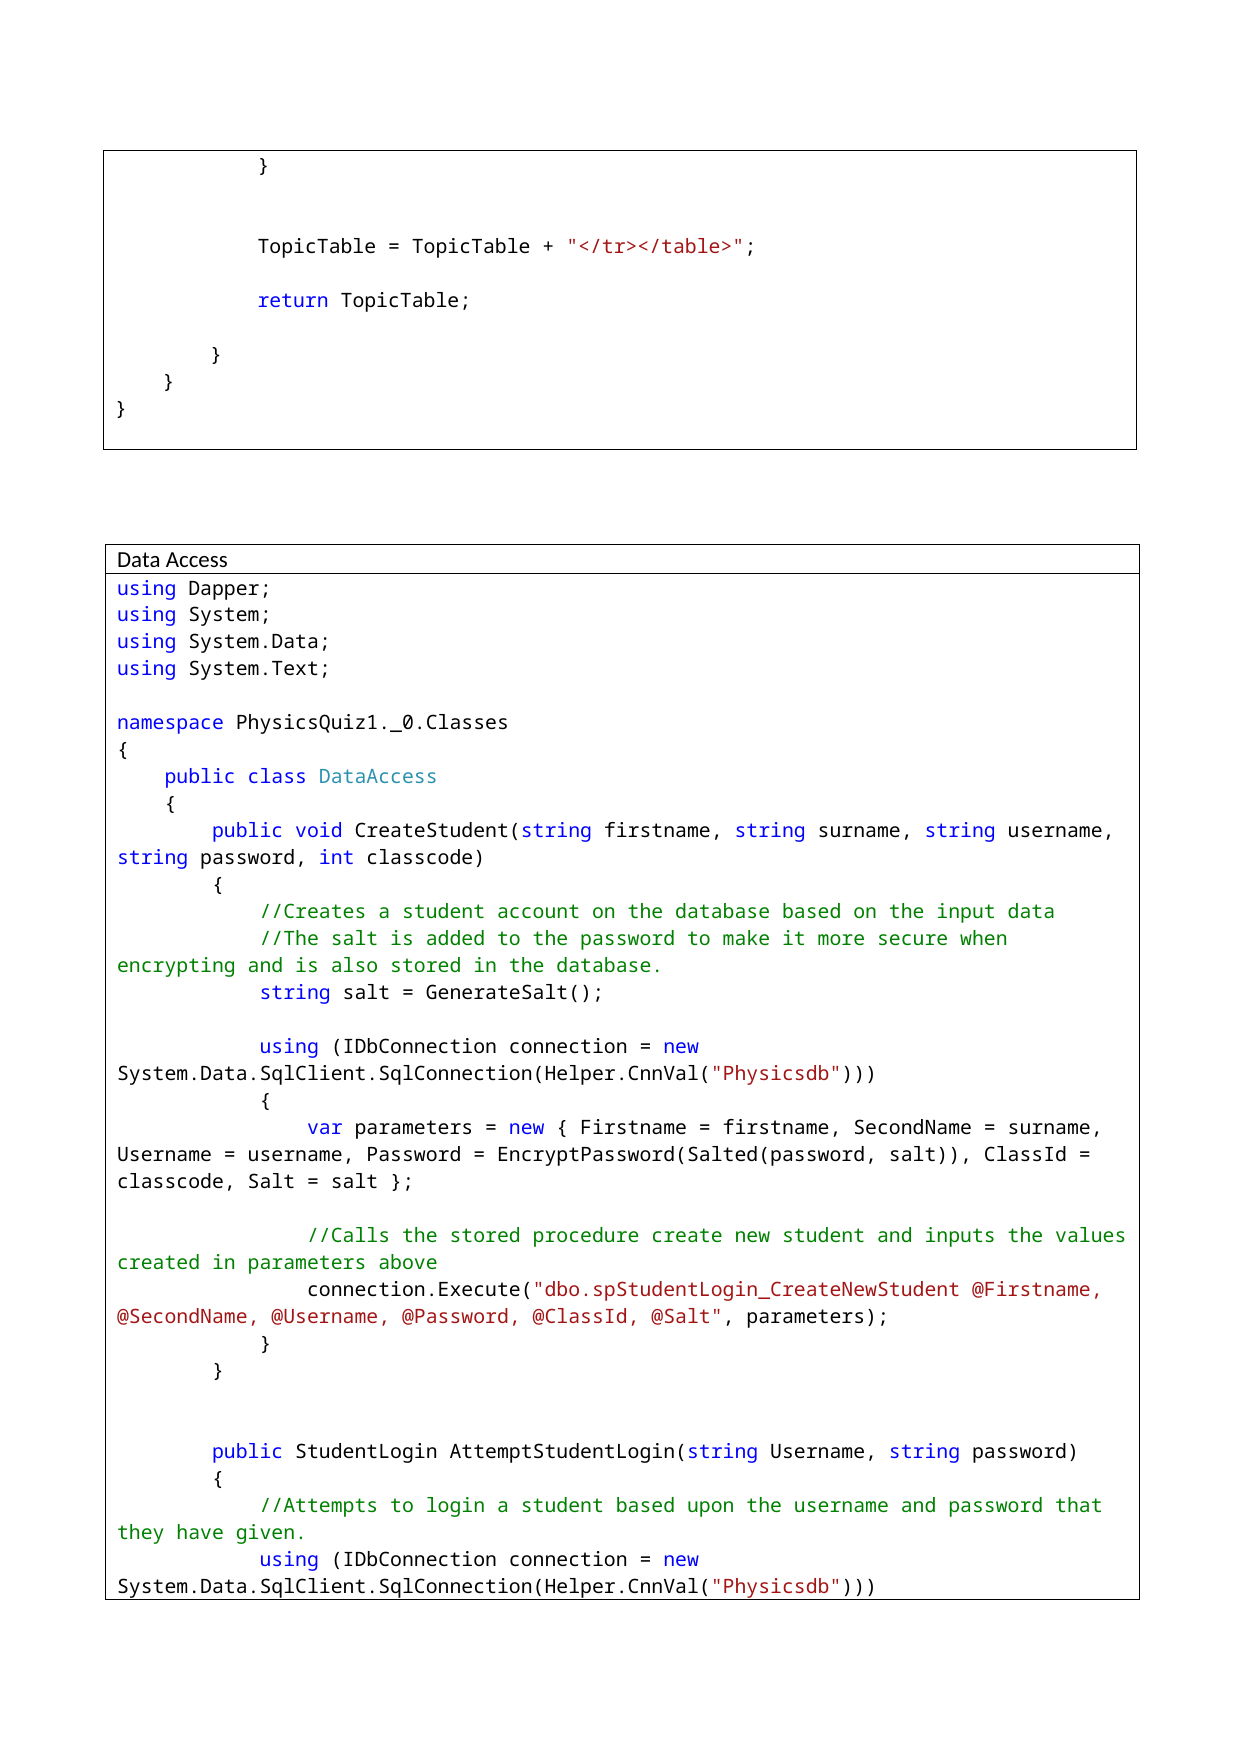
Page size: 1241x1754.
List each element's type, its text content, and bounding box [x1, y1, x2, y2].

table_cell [104, 151, 1136, 449]
table_header Data Access [106, 545, 1139, 573]
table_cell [106, 574, 1139, 1599]
